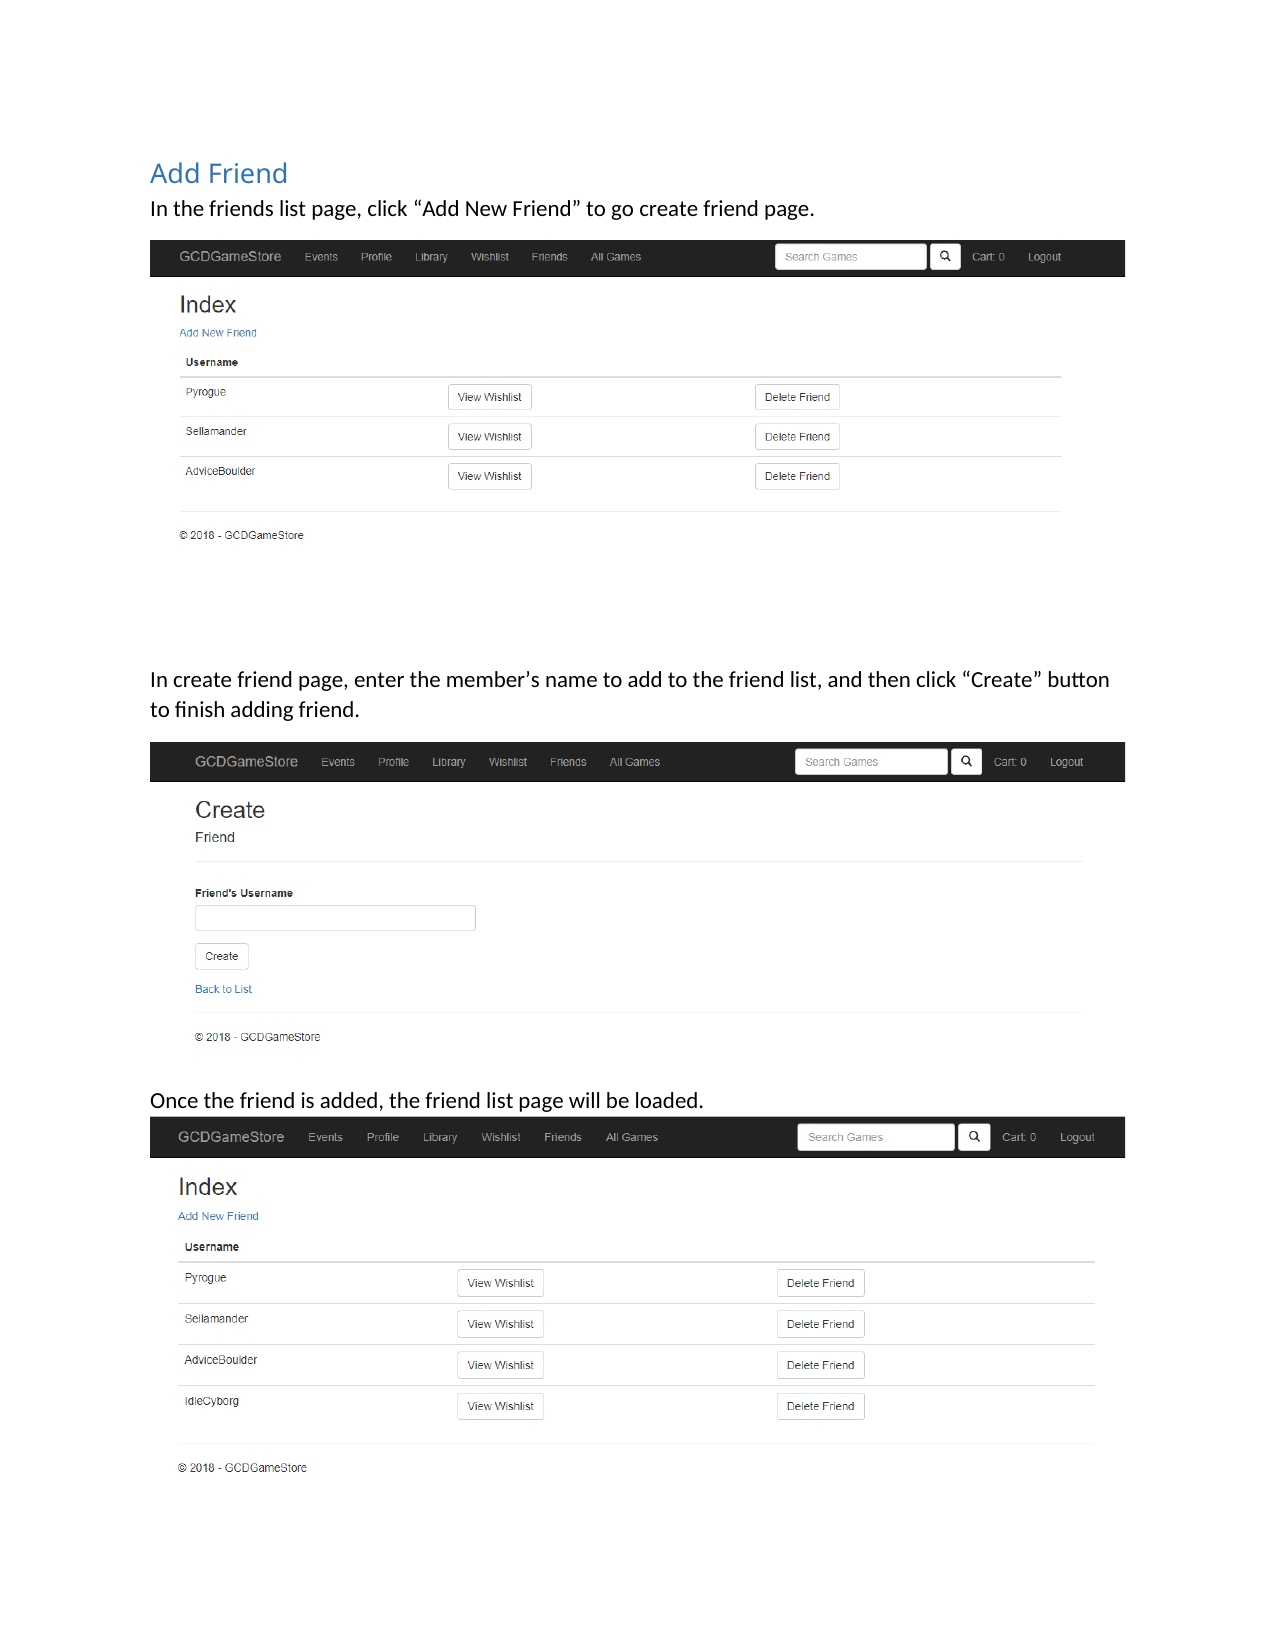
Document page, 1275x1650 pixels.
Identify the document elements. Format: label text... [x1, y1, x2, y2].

text Once the friend is added, the friend list page will be loaded. [150, 1084, 1125, 1116]
text In the friends list page, click “Add New Friend” to go create friend page. [150, 194, 1125, 222]
subtitle Add Friend [150, 154, 1125, 191]
picture [150, 742, 1125, 1084]
picture [150, 1116, 1125, 1497]
picture [150, 240, 1125, 600]
text In create friend page, enter the member’s name to add to the friend list, and then click “Create” button to finish adding friend. [150, 665, 1125, 723]
